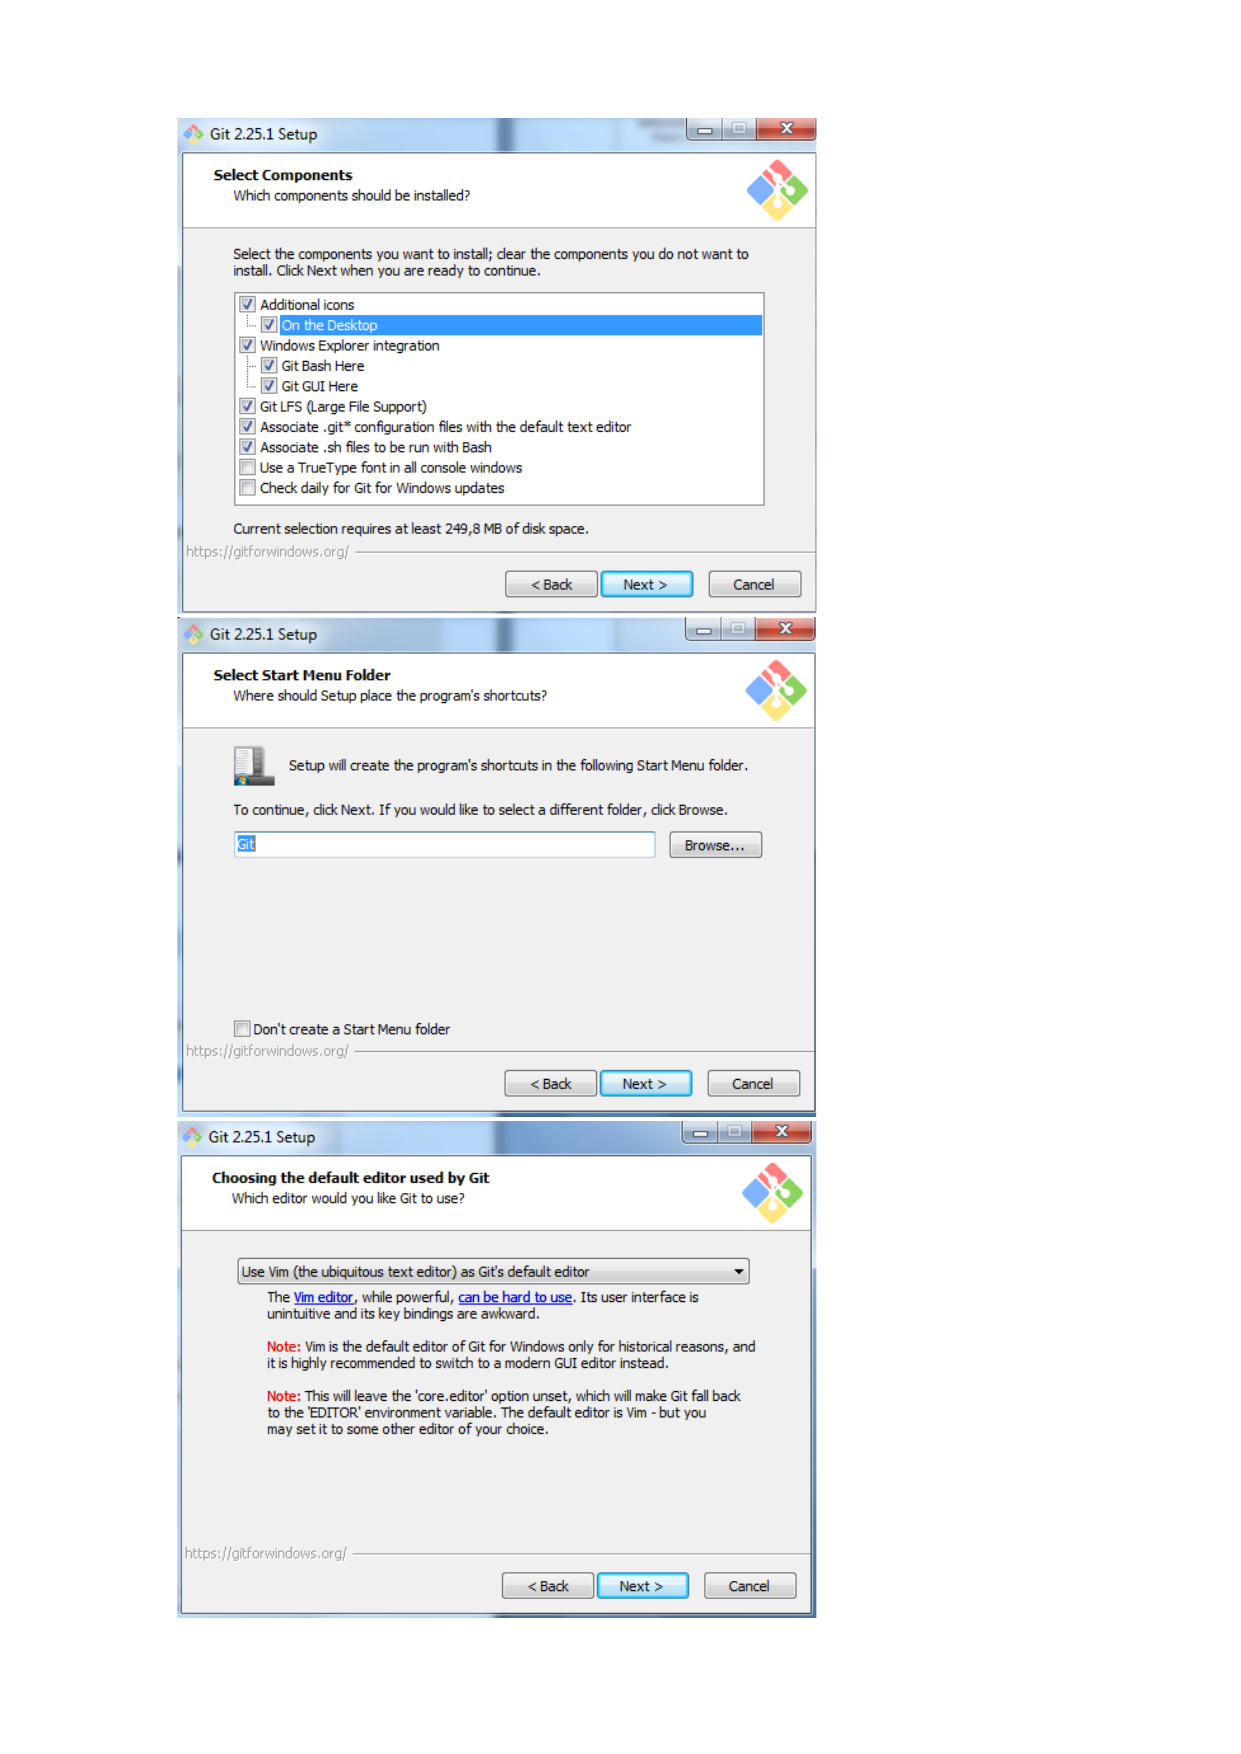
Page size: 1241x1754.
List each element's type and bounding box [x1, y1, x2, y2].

picture [177, 118, 817, 614]
picture [177, 1121, 817, 1618]
picture [177, 617, 817, 1117]
